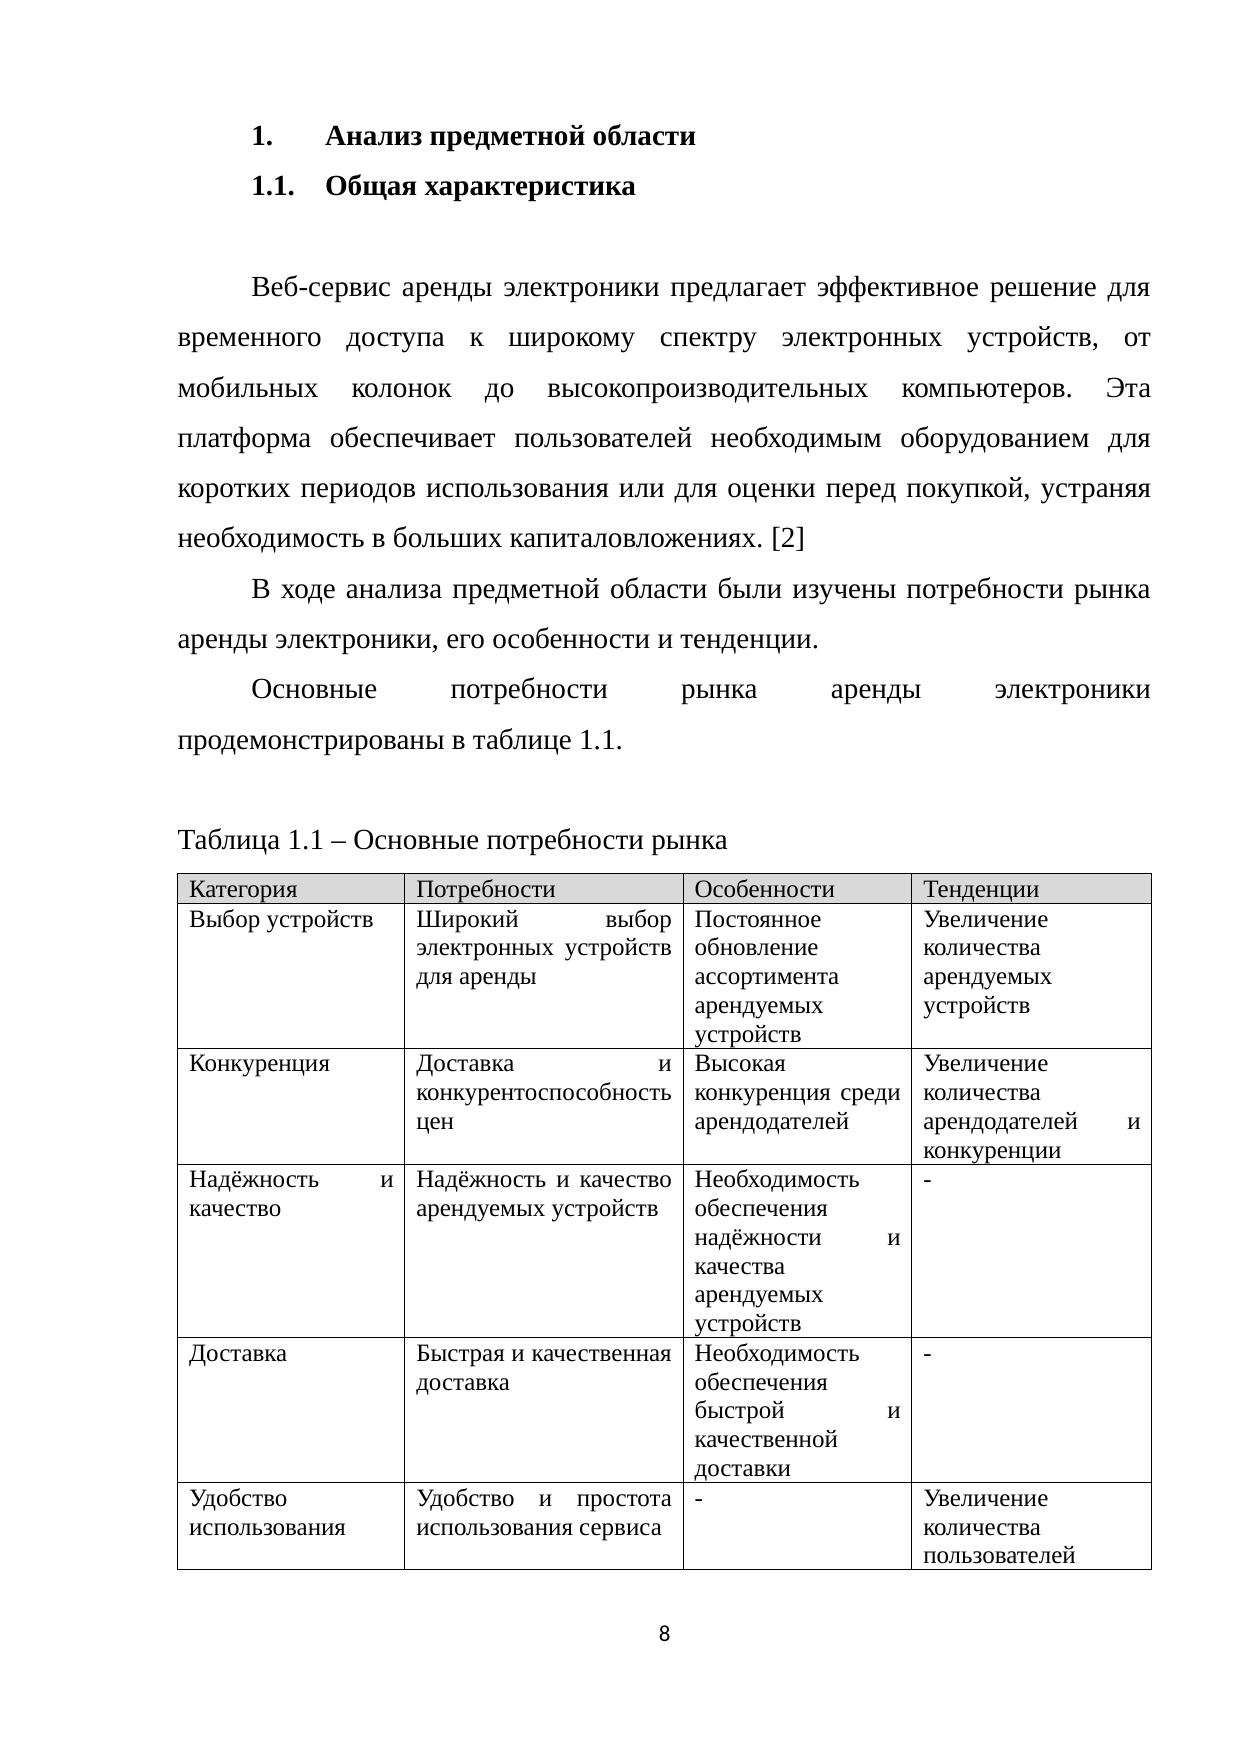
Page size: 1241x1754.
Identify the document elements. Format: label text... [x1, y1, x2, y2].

table_cell Необходимость обеспечения надёжности и качества арендуемых устройств [684, 1165, 911, 1337]
table_cell Выбор устройств [178, 904, 404, 1047]
table_cell - [684, 1483, 911, 1569]
text В ходе анализа предметной области были изучены потребности рынка аренды электроники, его особенности и тенденции. [177, 571, 1152, 655]
list Общая характеристика [177, 168, 1152, 202]
table_cell Постоянное обновление ассортимента арендуемых устройств [684, 904, 911, 1047]
table_header Категория [178, 874, 404, 903]
table_cell - [912, 1165, 1151, 1337]
table_cell Конкуренция [178, 1049, 404, 1163]
list Анализ предметной области [177, 118, 1152, 152]
text Таблица 1.1 – Основные потребности рынка [177, 822, 1152, 856]
table_header Особенности [684, 874, 911, 903]
table_cell Быстрая и качественная доставка [405, 1338, 683, 1482]
table_cell Надёжность и качество [178, 1165, 404, 1337]
table_cell Доставка и конкурентоспособность цен [405, 1049, 683, 1163]
table_cell Увеличение количества арендодателей и конкуренции [912, 1049, 1151, 1163]
table_header Потребности [405, 874, 683, 903]
text Основные потребности рынка аренды электроники продемонстрированы в таблице 1.1. [177, 672, 1152, 755]
table_cell Широкий выбор электронных устройств для аренды [405, 904, 683, 1047]
table_cell Высокая конкуренция среди арендодателей [684, 1049, 911, 1163]
table_cell Надёжность и качество арендуемых устройств [405, 1165, 683, 1337]
table_header Тенденции [912, 874, 1151, 903]
table_cell Удобство и простота использования сервиса [405, 1483, 683, 1569]
text Веб-сервис аренды электроники предлагает эффективное решение для временного доступа к широкому спектру электронных устройств, от мобильных колонок до высокопроизводительных компьютеров. Эта платформа обеспечивает пользователей необходимым оборудованием для коротких периодов использования или для оценки перед покупкой, устраняя необходимость в больших капиталовложениях. [2] [177, 269, 1152, 554]
table_cell Увеличение количества пользователей [912, 1483, 1151, 1569]
table_cell - [912, 1338, 1151, 1482]
table_cell Необходимость обеспечения быстрой и качественной доставки [684, 1338, 911, 1482]
table_cell Удобство использования [178, 1483, 404, 1569]
table_cell Увеличение количества арендуемых устройств [912, 904, 1151, 1047]
table_cell Доставка [178, 1338, 404, 1482]
